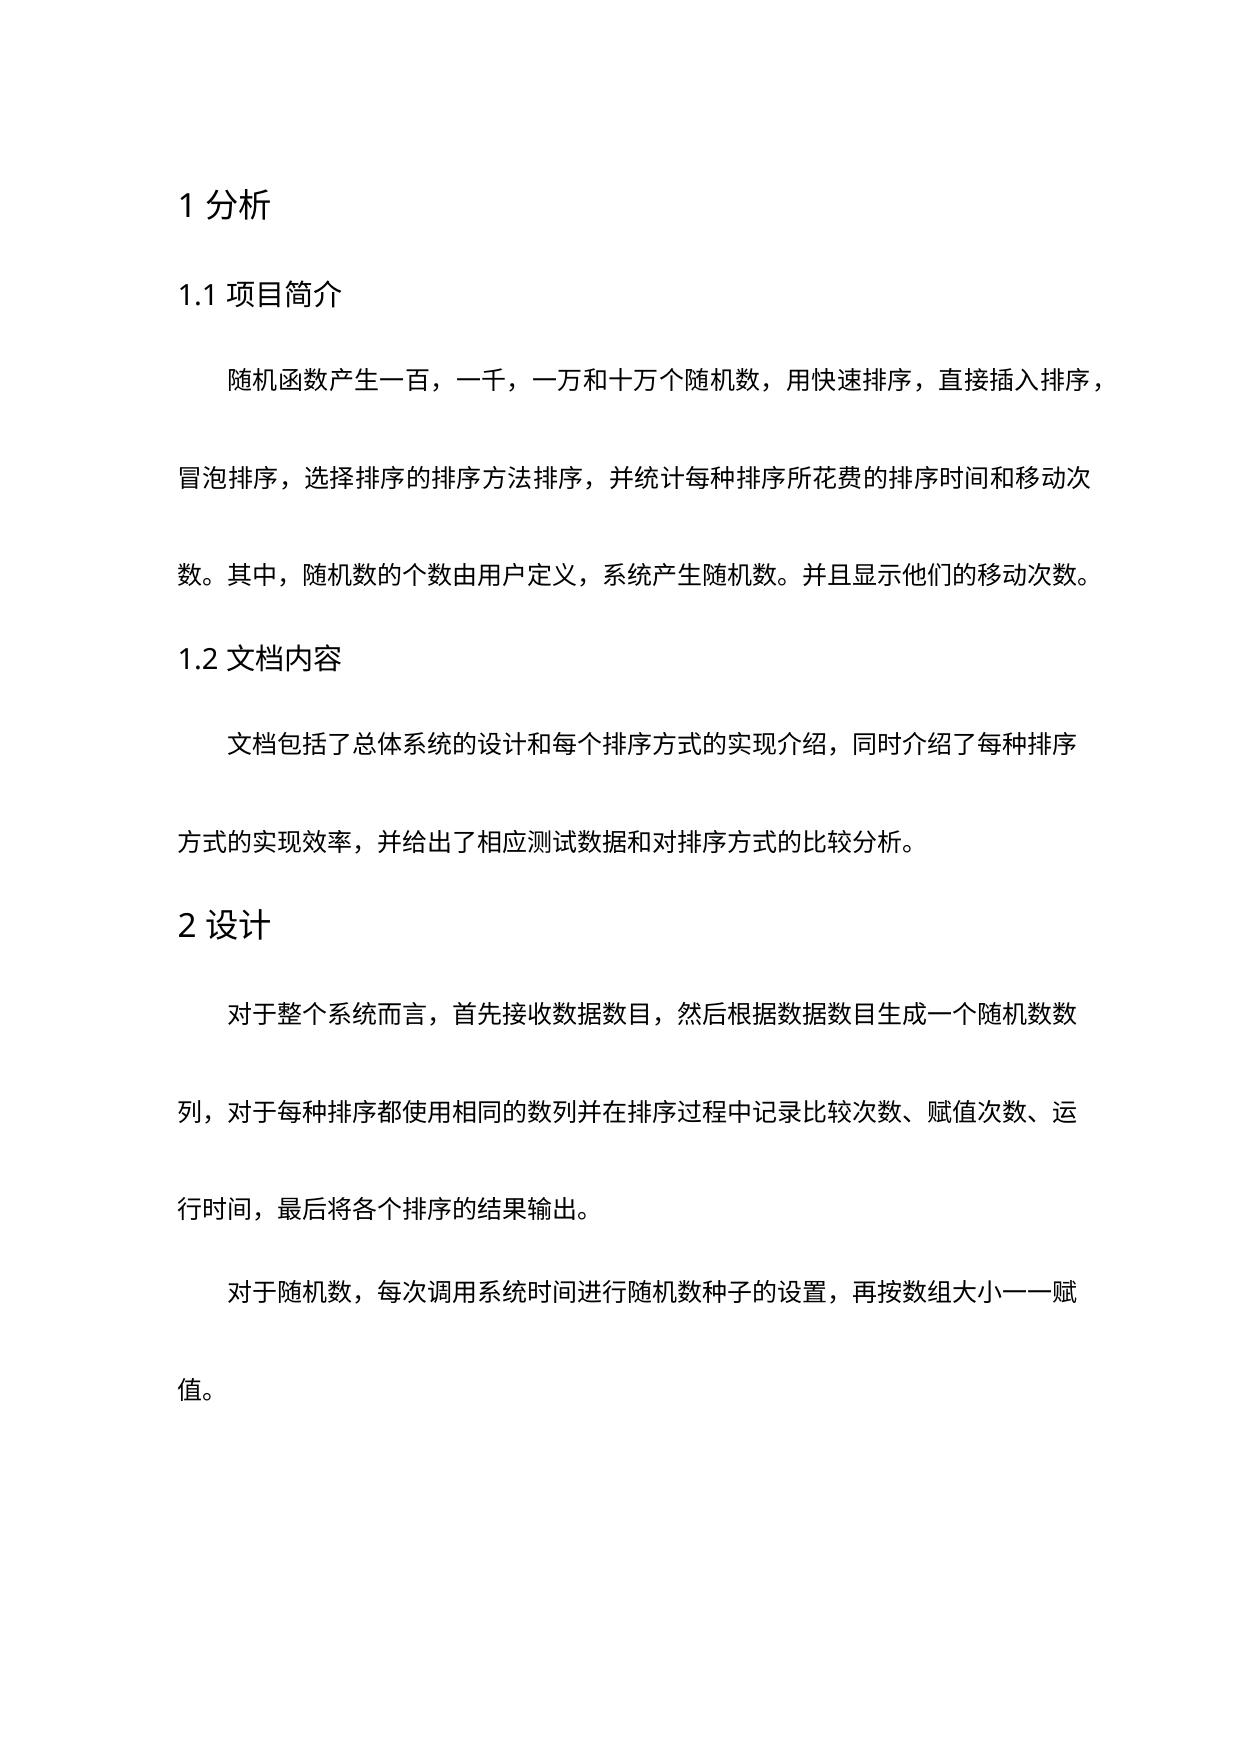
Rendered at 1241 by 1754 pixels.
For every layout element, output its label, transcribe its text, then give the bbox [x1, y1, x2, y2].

text 1 分析 [177, 171, 1092, 236]
text 1.1 项目简介 [177, 260, 1092, 325]
text 2 设计 [177, 891, 1092, 956]
text 1.2 文档内容 [177, 624, 1092, 689]
text 随机函数产生一百，一千，一万和十万个随机数，用快速排序，直接插入排序，冒泡排序，选择排序的排序方法排序，并统计每种排序所花费的排序时间和移动次数。其中，随机数的个数由用户定义，系统产生随机数。并且显示他们的移动次数。 [177, 346, 1092, 606]
text 文档包括了总体系统的设计和每个排序方式的实现介绍，同时介绍了每种排序方式的实现效率，并给出了相应测试数据和对排序方式的比较分析。 [177, 710, 1092, 873]
text 对于整个系统而言，首先接收数据数目，然后根据数据数目生成一个随机数数列，对于每种排序都使用相同的数列并在排序过程中记录比较次数、赋值次数、运行时间，最后将各个排序的结果输出。 [177, 980, 1092, 1240]
text 对于随机数，每次调用系统时间进行随机数种子的设置，再按数组大小一一赋值。 [177, 1258, 1092, 1421]
